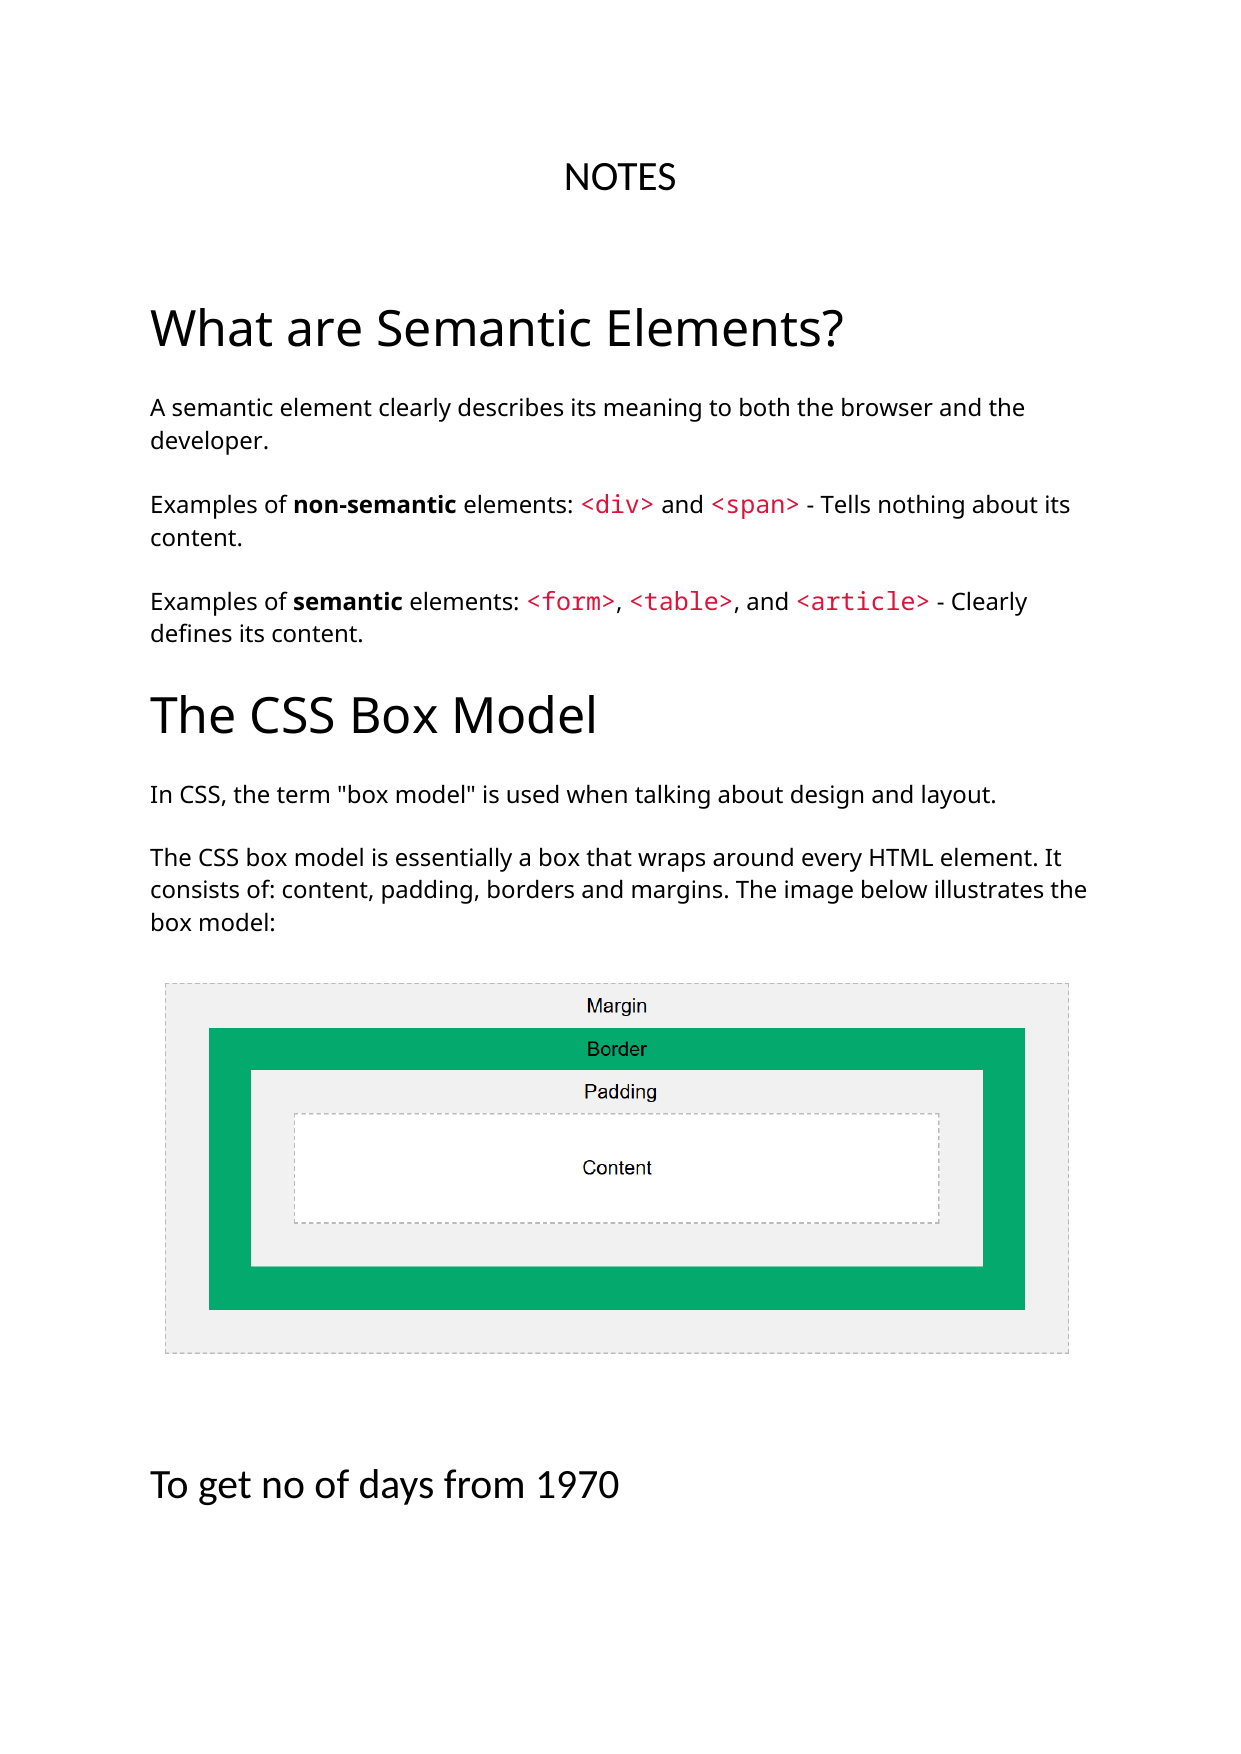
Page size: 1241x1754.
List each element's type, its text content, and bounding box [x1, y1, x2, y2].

text NOTES [150, 150, 1090, 201]
text The CSS box model is essentially a box that wraps around every HTML element. It consists of: content, padding, borders and margins. The image below illustrates the box model: [150, 841, 1090, 938]
text In CSS, the term "box model" is used when talking about design and layout. [150, 778, 1090, 811]
subtitle The CSS Box Model [150, 680, 1090, 748]
text What are Semantic Elements? [150, 293, 1090, 361]
text Examples of non-semantic elements: <div> and <span> - Tells nothing about its content. [150, 486, 1090, 553]
picture [150, 968, 1091, 1368]
text To get no of days from 1970 [150, 1458, 1090, 1508]
text Examples of semantic elements: <form>, <table>, and <article> - Clearly defines its content. [150, 583, 1090, 650]
text A semantic element clearly describes its meaning to both the browser and the developer. [150, 391, 1090, 456]
